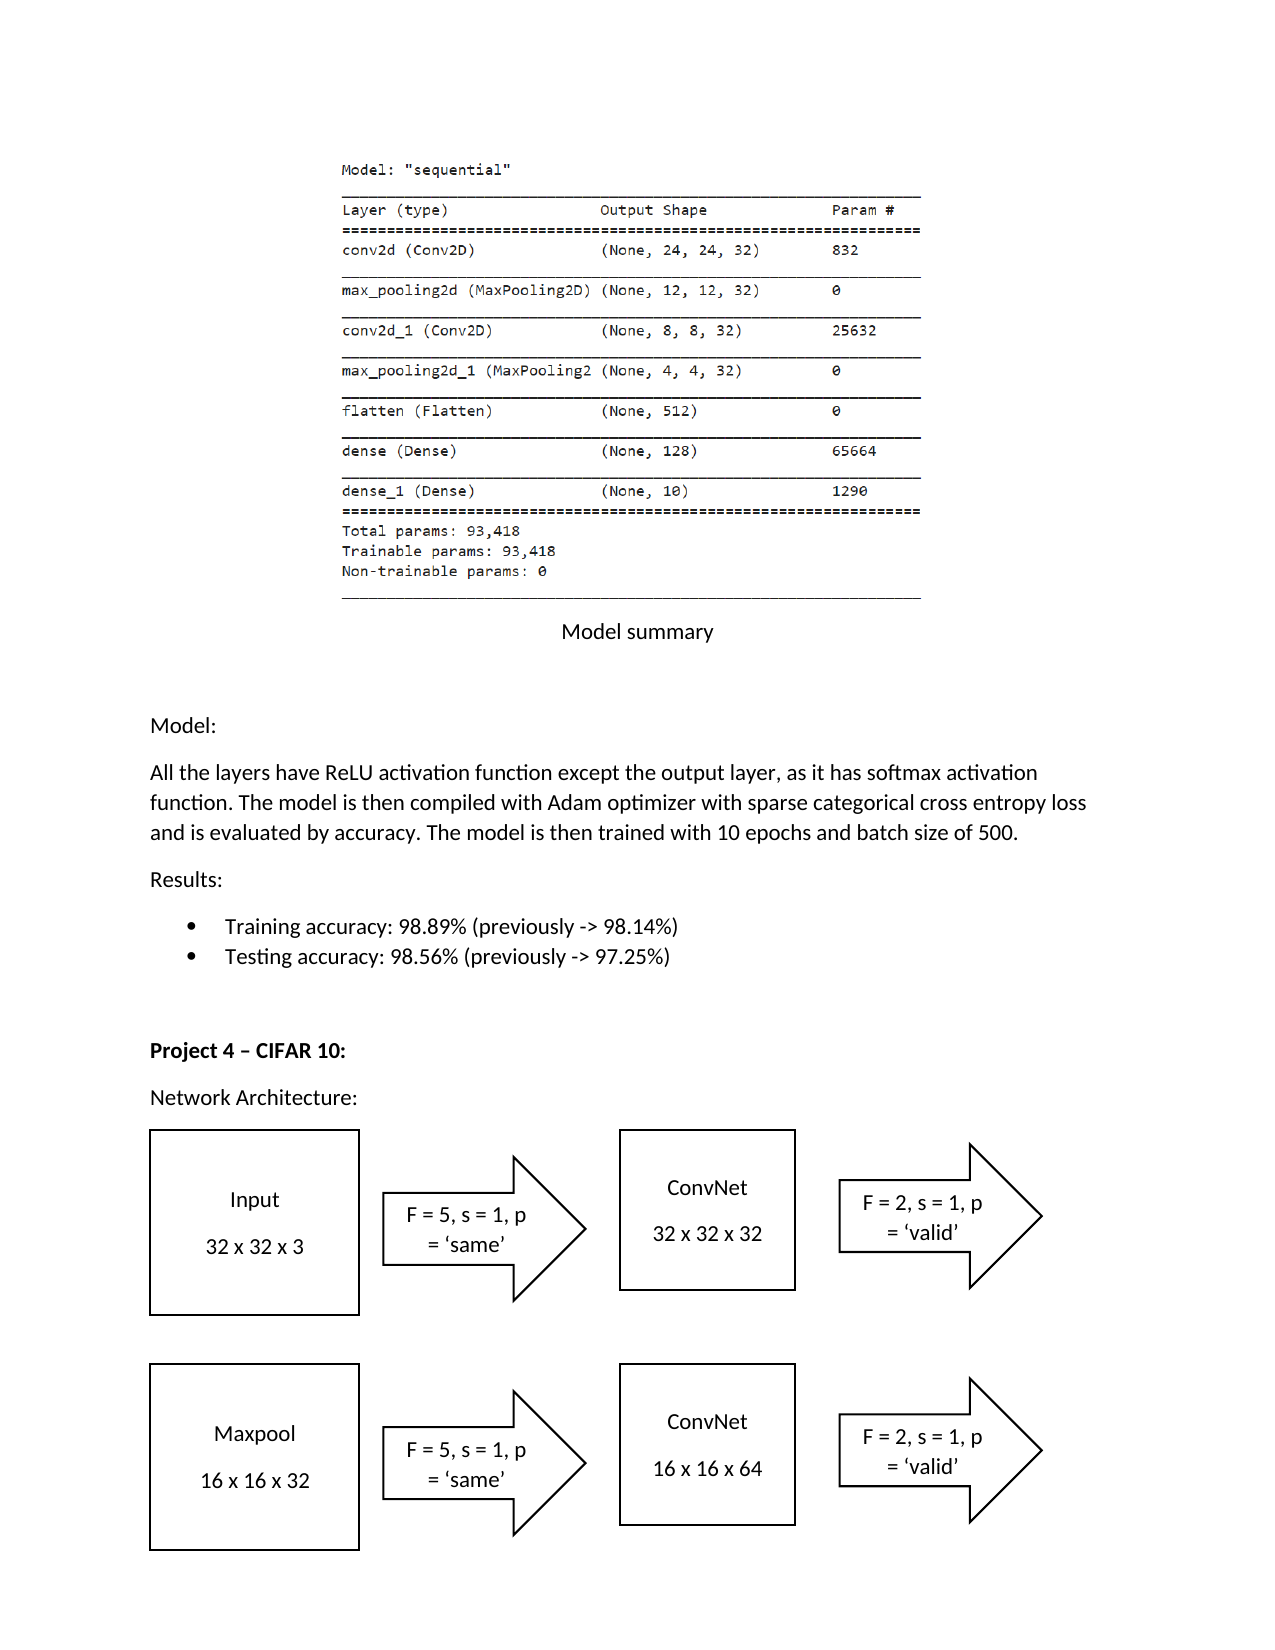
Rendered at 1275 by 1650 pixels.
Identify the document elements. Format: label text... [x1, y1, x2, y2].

text Project 4 – CIFAR 10: [150, 1036, 1125, 1064]
text Network Architecture: [150, 1083, 1125, 1111]
text All the layers have ReLU activation function except the output layer, as it has softmax activation function. The model is then compiled with Adam optimizer with sparse categorical cross entropy loss and is evaluated by accuracy. The model is then trained with 10 epochs and batch size of 500. [150, 758, 1125, 846]
list Testing accuracy: 98.56% (previously -> 97.25%) [187, 942, 1125, 970]
picture [336, 150, 939, 599]
text Model summary [150, 617, 1125, 645]
text Model: [150, 711, 1125, 739]
list Training accuracy: 98.89% (previously -> 98.14%) [187, 912, 1125, 940]
text Results: [150, 865, 1125, 893]
